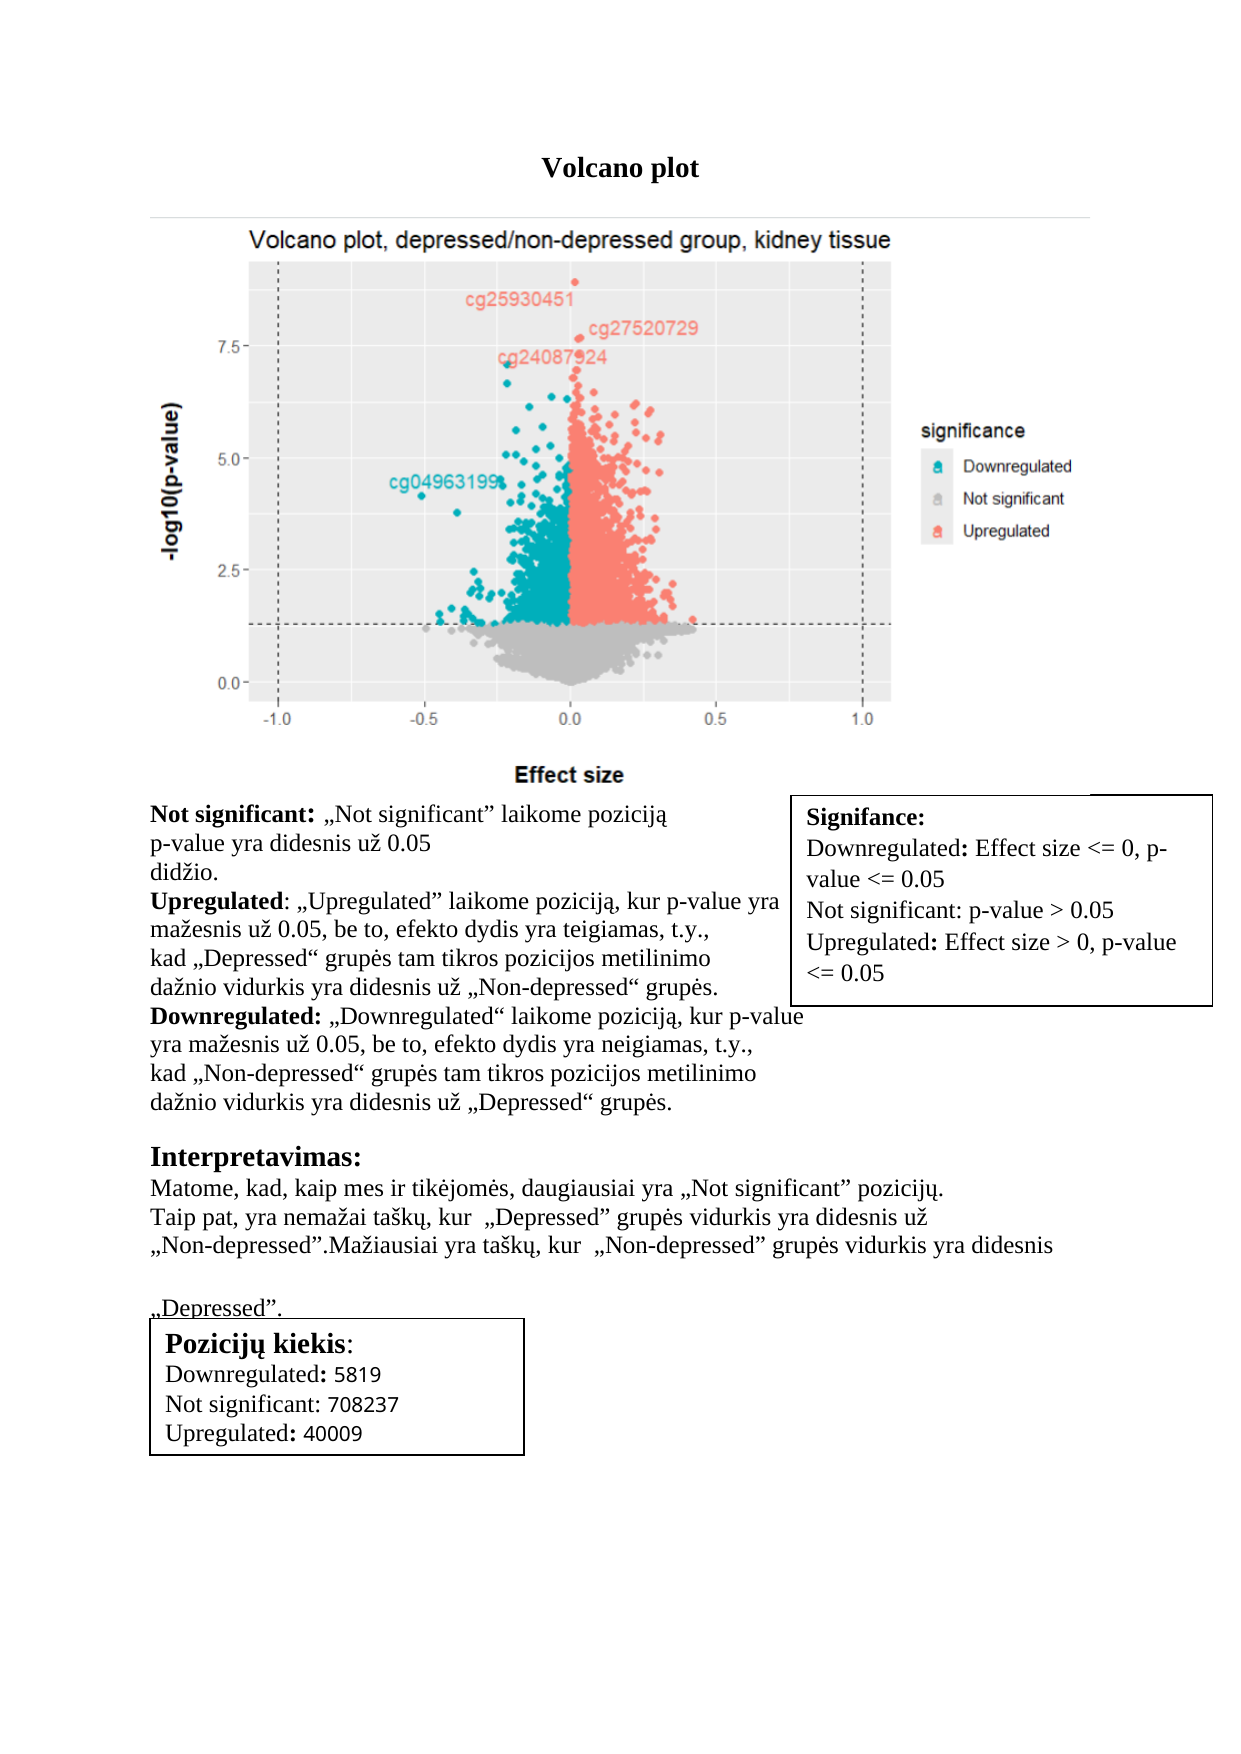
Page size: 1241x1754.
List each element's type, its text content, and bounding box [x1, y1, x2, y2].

text Taip pat, yra nemažai taškų, kur „Depressed” grupės vidurkis yra didesnis už „Non-depressed”.Mažiausiai yra taškų, kur „Non-depressed” grupės vidurkis yra didesnis „Depressed”. [150, 1202, 1090, 1392]
text Not significant: „Not significant” laikome poziciją p-value yra didesnis už 0.05 didžio. [150, 795, 1090, 886]
text Volcano plot [150, 150, 1090, 183]
text Upregulated: „Upregulated” laikome poziciją, kur p-value yra mažesnis už 0.05, be to, efekto dydis yra teigiamas, t.y., kad „Depressed“ grupės tam tikros pozicijos metilinimo dažnio vidurkis yra didesnis už „Non-depressed“ grupės. Downregulated: „Downregulated“ laikome poziciją, kur p-value yra mažesnis už 0.05, be to, efekto dydis yra neigiamas, t.y., kad „Non-depressed“ grupės tam tikros pozicijos metilinimo dažnio vidurkis yra didesnis už „Depressed“ grupės. [150, 886, 1090, 1116]
text Interpretavimas: Matome, kad, kaip mes ir tikėjomės, daugiausiai yra „Not significant” pozicijų. [150, 1116, 1090, 1202]
picture [150, 217, 1091, 795]
